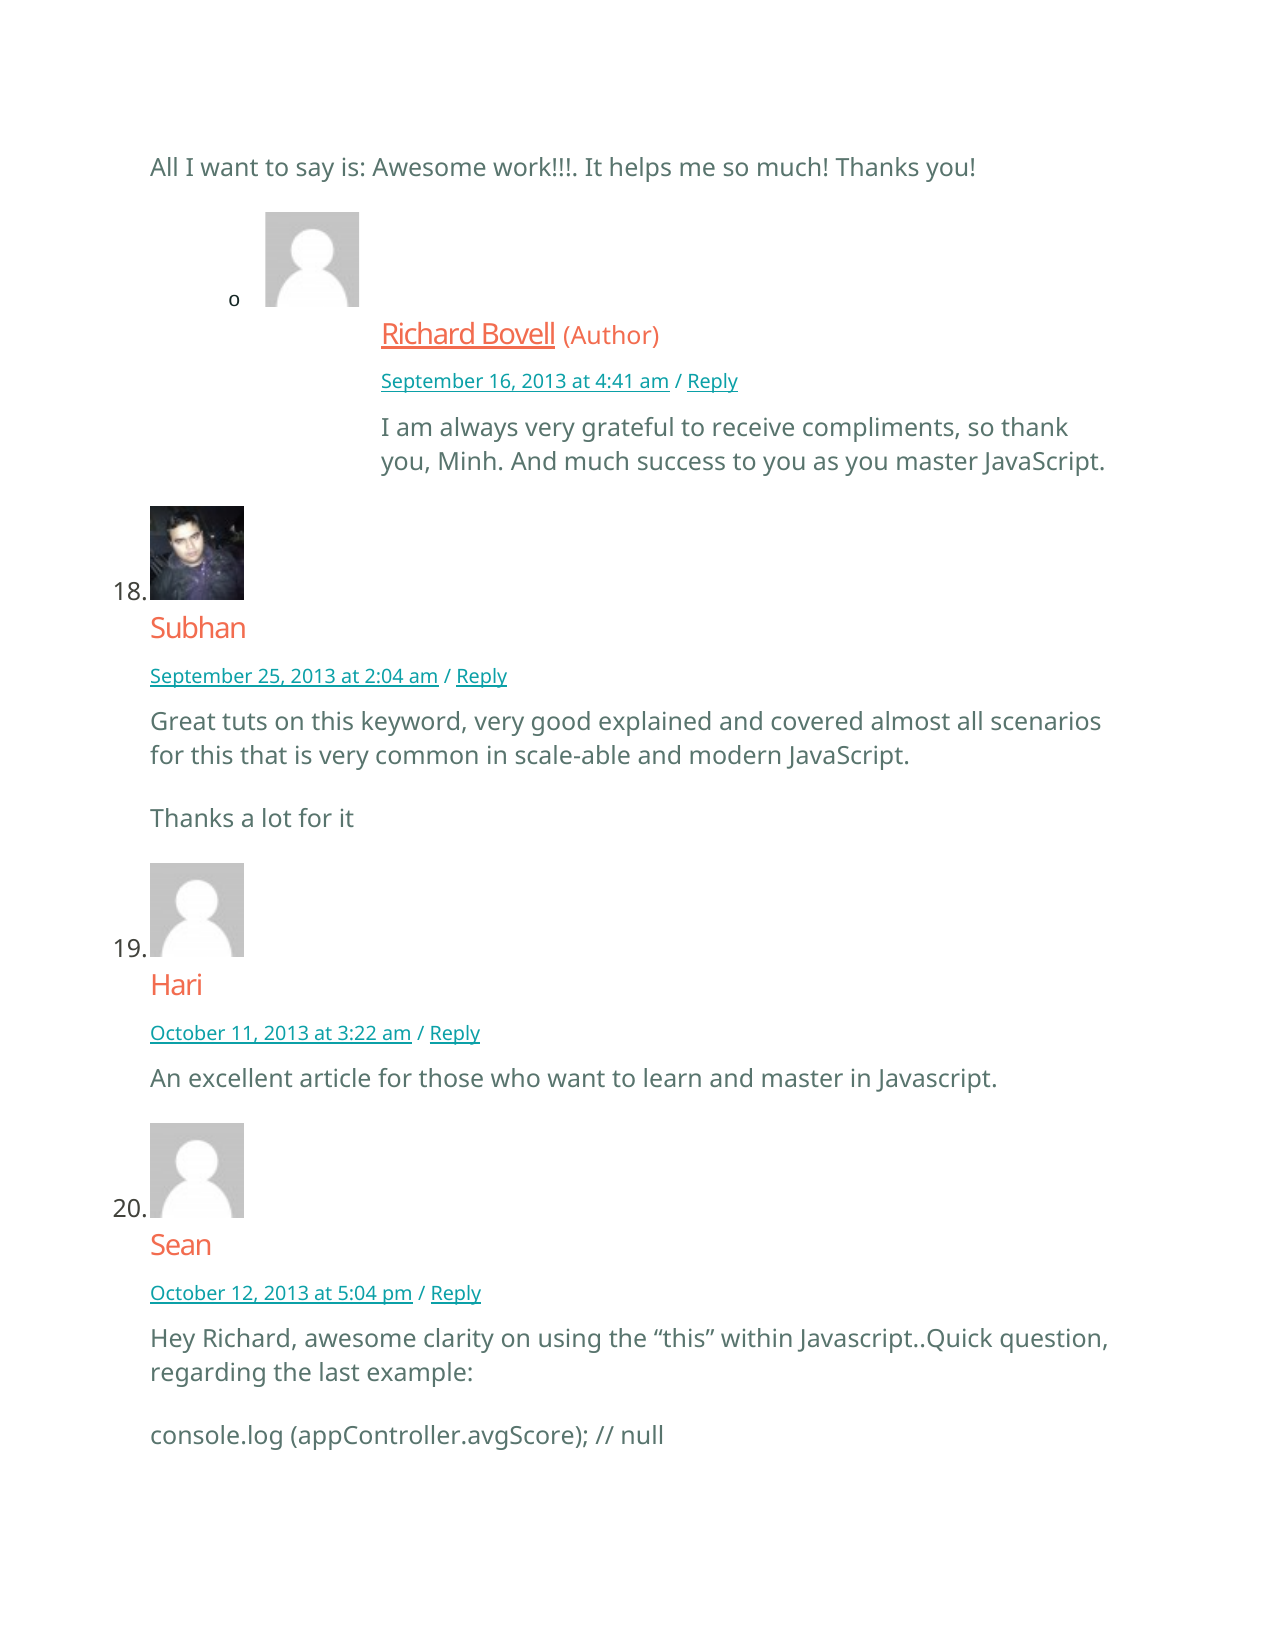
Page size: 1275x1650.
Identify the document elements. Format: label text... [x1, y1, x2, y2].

picture [265, 212, 360, 307]
text September 16, 2013 at 4:41 am / Reply [381, 360, 1125, 395]
text Sean [150, 1224, 1125, 1264]
text Great tuts on this keyword, very good explained and covered almost all scenarios for this that is very common in scale-able and modern JavaScript. [150, 703, 1125, 772]
text Thanks a lot for it [150, 800, 1125, 834]
text console.log (appController.avgScore); // null [150, 1418, 1125, 1452]
text Subhan [150, 607, 1125, 647]
text September 25, 2013 at 2:04 am / Reply [150, 654, 1125, 689]
text Hey Richard, awesome clarity on using the “this” within Javascript..Quick question, regarding the last example: [150, 1321, 1125, 1389]
picture [150, 863, 244, 957]
text I am always very grateful to receive compliments, so thank you, Minh. And much success to you as you master JavaScript. [381, 409, 1125, 477]
text All I want to say is: Awesome work!!!. It helps me so much! Thanks you! [150, 150, 1125, 184]
text Hari [150, 964, 1125, 1004]
text October 12, 2013 at 5:04 pm / Reply [150, 1271, 1125, 1306]
picture [150, 506, 244, 600]
text October 11, 2013 at 3:22 am / Reply [150, 1011, 1125, 1046]
text Richard Bovell (Author) [381, 313, 1125, 353]
text An excellent article for those who want to learn and master in Javascript. [150, 1061, 1125, 1095]
picture [150, 1123, 244, 1218]
